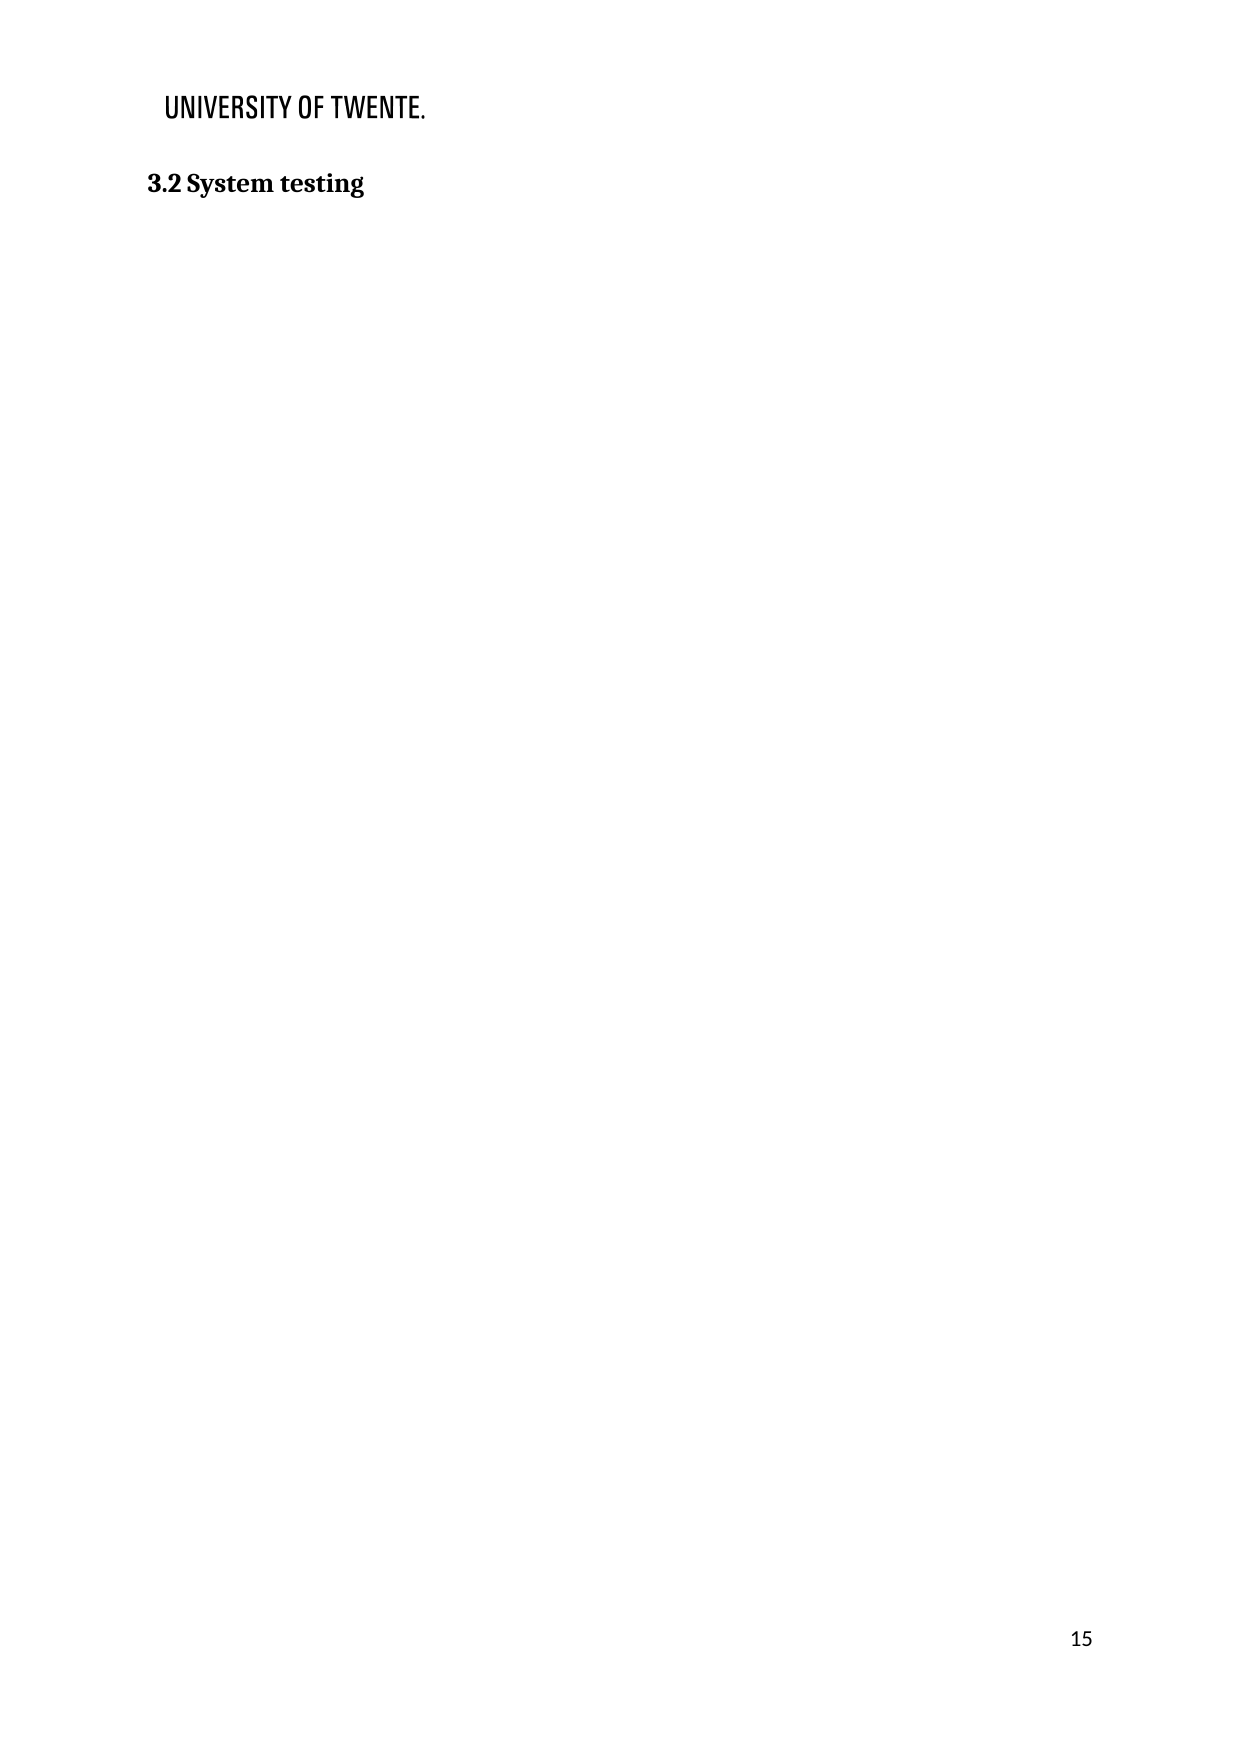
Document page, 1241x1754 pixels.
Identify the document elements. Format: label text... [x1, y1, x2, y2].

subtitle 3.2 System testing [148, 168, 1093, 199]
picture [147, 73, 442, 141]
